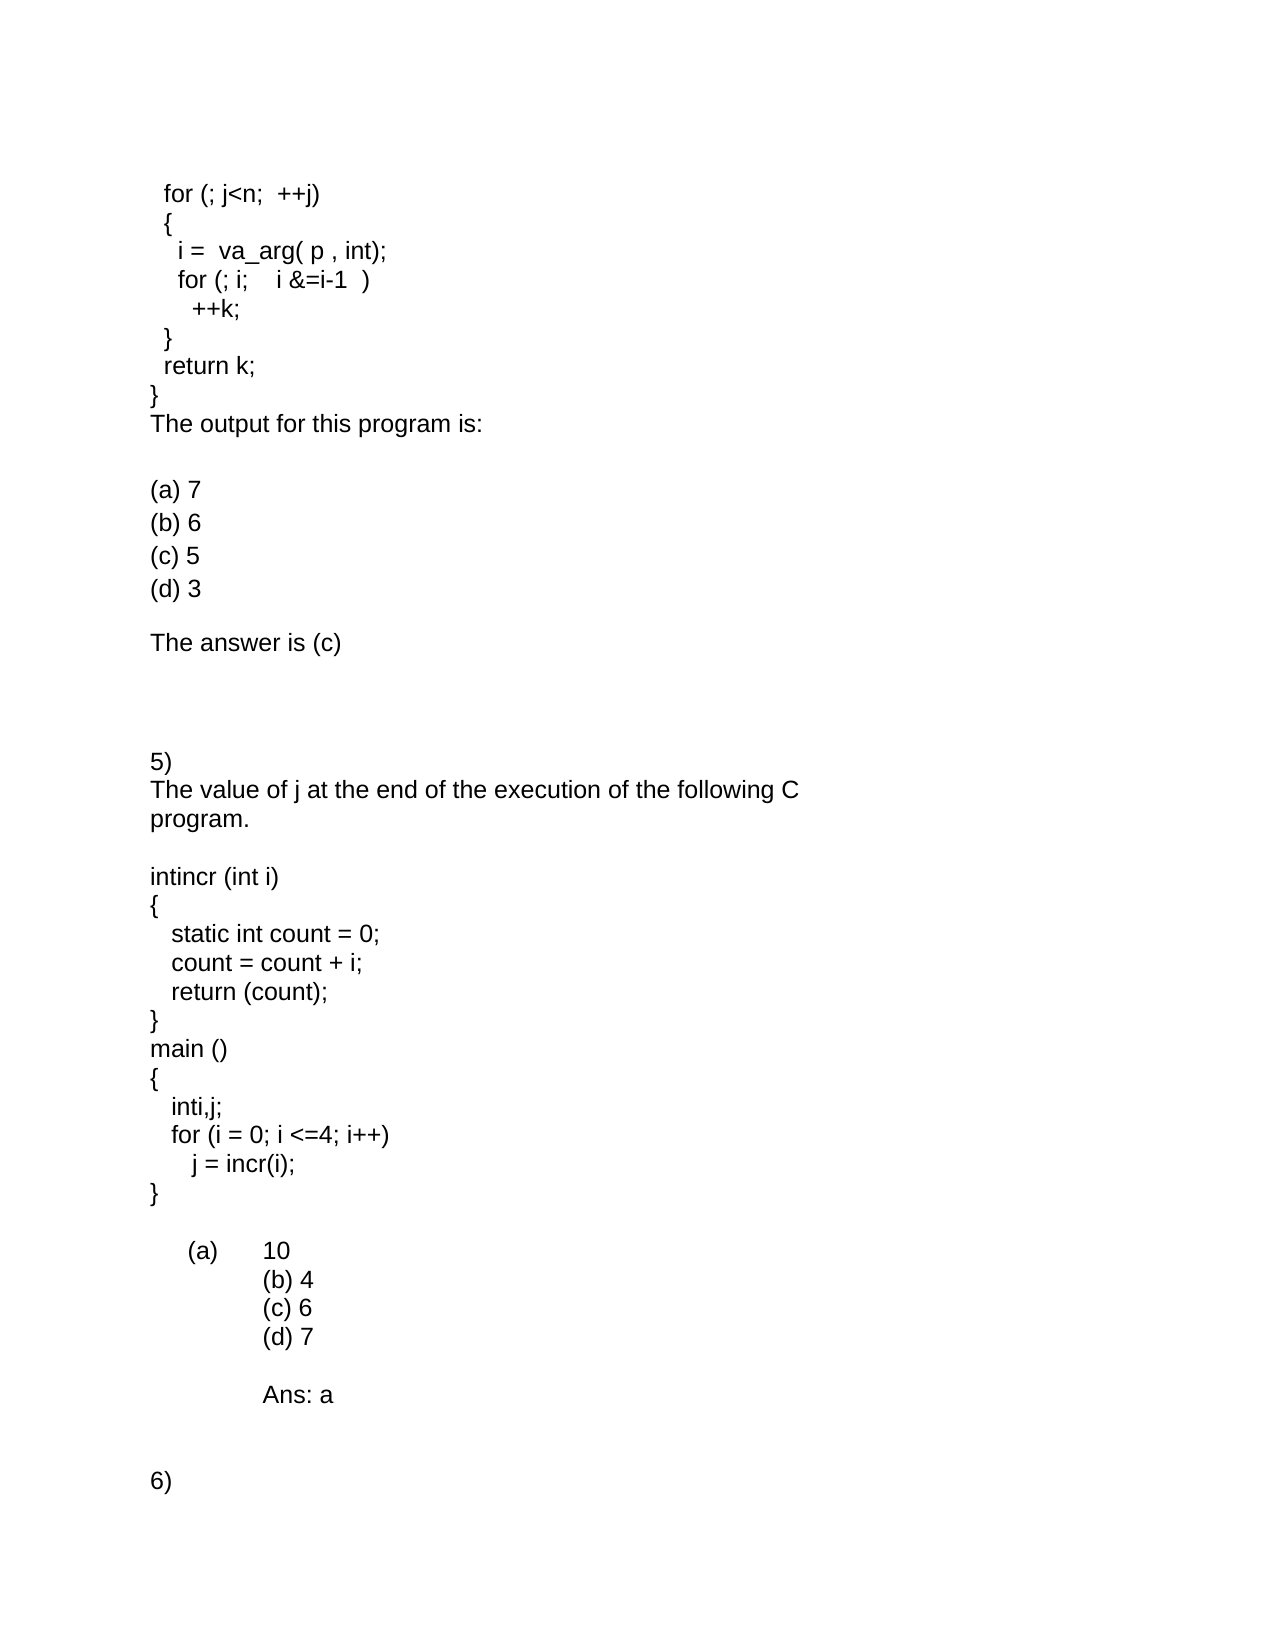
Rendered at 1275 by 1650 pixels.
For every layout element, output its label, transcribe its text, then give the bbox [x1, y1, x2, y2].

text return k; [150, 351, 1125, 380]
list 10 (b) 4 (c) 6 (d) 7 [187, 1236, 1125, 1351]
text } [150, 322, 1125, 351]
text for (; j<n; ++j) [150, 179, 1125, 207]
table_header 5) The value of j at the end of the execution of the following C program. intincr (int i) { static int count = 0; count = count + i; return (count); } main () { inti,j; for (i = 0; i <=4; i++) j = incr(i); } [150, 747, 914, 1207]
text for (; i; i &=i-1 ) [150, 265, 1125, 294]
text The output for this program is: (a) 7 (b) 6 (c) 5 (d) 3 [150, 409, 1125, 603]
text ++k; [150, 294, 1125, 322]
text i = va_arg( p , int); [150, 236, 1125, 265]
text 6) [150, 1466, 1125, 1495]
text The answer is (c) [150, 628, 1125, 722]
text { [150, 207, 1125, 236]
list Ans: a [262, 1379, 1125, 1408]
text } [150, 380, 1125, 409]
